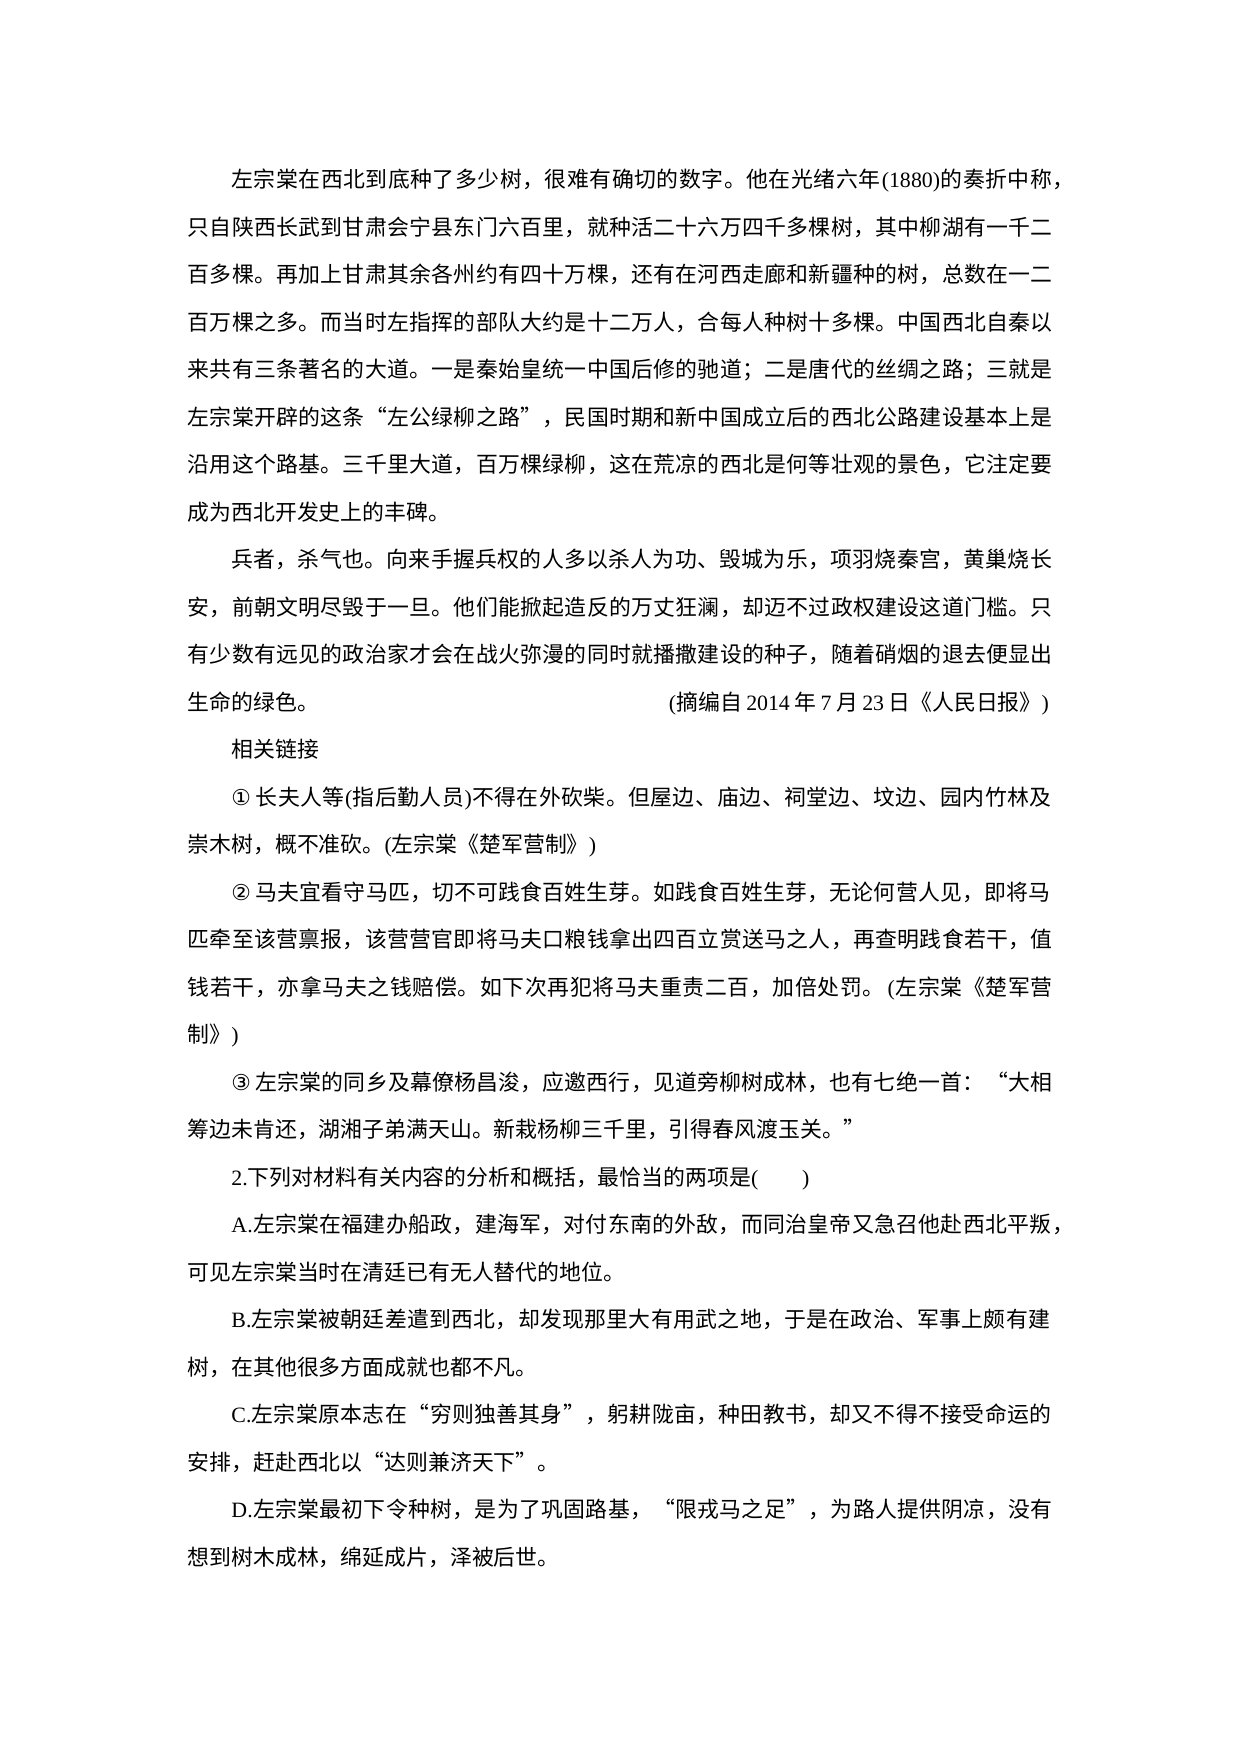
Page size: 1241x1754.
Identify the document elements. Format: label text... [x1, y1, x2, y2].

text 兵者，杀气也。向来手握兵权的人多以杀人为功、毁城为乐，项羽烧秦宫，黄巢烧长安，前朝文明尽毁于一旦。他们能掀起造反的万丈狂澜，却迈不过政权建设这道门槛。只有少数有远见的政治家才会在战火弥漫的同时就播撒建设的种子，随着硝烟的退去便显出生命的绿色。 (摘编自2014年7月23日《人民日报》) [187, 542, 1053, 716]
text B.左宗棠被朝廷差遣到西北，却发现那里大有用武之地，于是在政治、军事上颇有建树，在其他很多方面成就也都不凡。 [187, 1302, 1053, 1381]
text 2.下列对材料有关内容的分析和概括，最恰当的两项是( ) [187, 1160, 1053, 1191]
text ②马夫宜看守马匹，切不可践食百姓生芽。如践食百姓生芽，无论何营人见，即将马匹牵至该营禀报，该营营官即将马夫口粮钱拿出四百立赏送马之人，再查明践食若干，值钱若干，亦拿马夫之钱赔偿。如下次再犯将马夫重责二百，加倍处罚。(左宗棠《楚军营制》) [187, 874, 1053, 1049]
text A.左宗棠在福建办船政，建海军，对付东南的外敌，而同治皇帝又急召他赴西北平叛，可见左宗棠当时在清廷已有无人替代的地位。 [187, 1207, 1053, 1286]
text ③左宗棠的同乡及幕僚杨昌浚，应邀西行，见道旁柳树成林，也有七绝一首：“大相筹边未肯还，湖湘子弟满天山。新栽杨柳三千里，引得春风渡玉关。” [187, 1065, 1053, 1144]
text C.左宗棠原本志在“穷则独善其身”，躬耕陇亩，种田教书，却又不得不接受命运的安排，赶赴西北以“达则兼济天下”。 [187, 1397, 1053, 1476]
text 相关链接 [187, 732, 1053, 764]
text 左宗棠在西北到底种了多少树，很难有确切的数字。他在光绪六年(1880)的奏折中称，只自陕西长武到甘肃会宁县东门六百里，就种活二十六万四千多棵树，其中柳湖有一千二百多棵。再加上甘肃其余各州约有四十万棵，还有在河西走廊和新疆种的树，总数在一二百万棵之多。而当时左指挥的部队大约是十二万人，合每人种树十多棵。中国西北自秦以来共有三条著名的大道。一是秦始皇统一中国后修的驰道；二是唐代的丝绸之路；三就是左宗棠开辟的这条“左公绿柳之路”，民国时期和新中国成立后的西北公路建设基本上是沿用这个路基。三千里大道，百万棵绿柳，这在荒凉的西北是何等壮观的景色，它注定要成为西北开发史上的丰碑。 [187, 162, 1053, 526]
text ①长夫人等(指后勤人员)不得在外砍柴。但屋边、庙边、祠堂边、坟边、园内竹林及崇木树，概不准砍。(左宗棠《楚军营制》) [187, 779, 1053, 859]
text D.左宗棠最初下令种树，是为了巩固路基，“限戎马之足”，为路人提供阴凉，没有想到树木成林，绵延成片，泽被后世。 [187, 1492, 1053, 1571]
